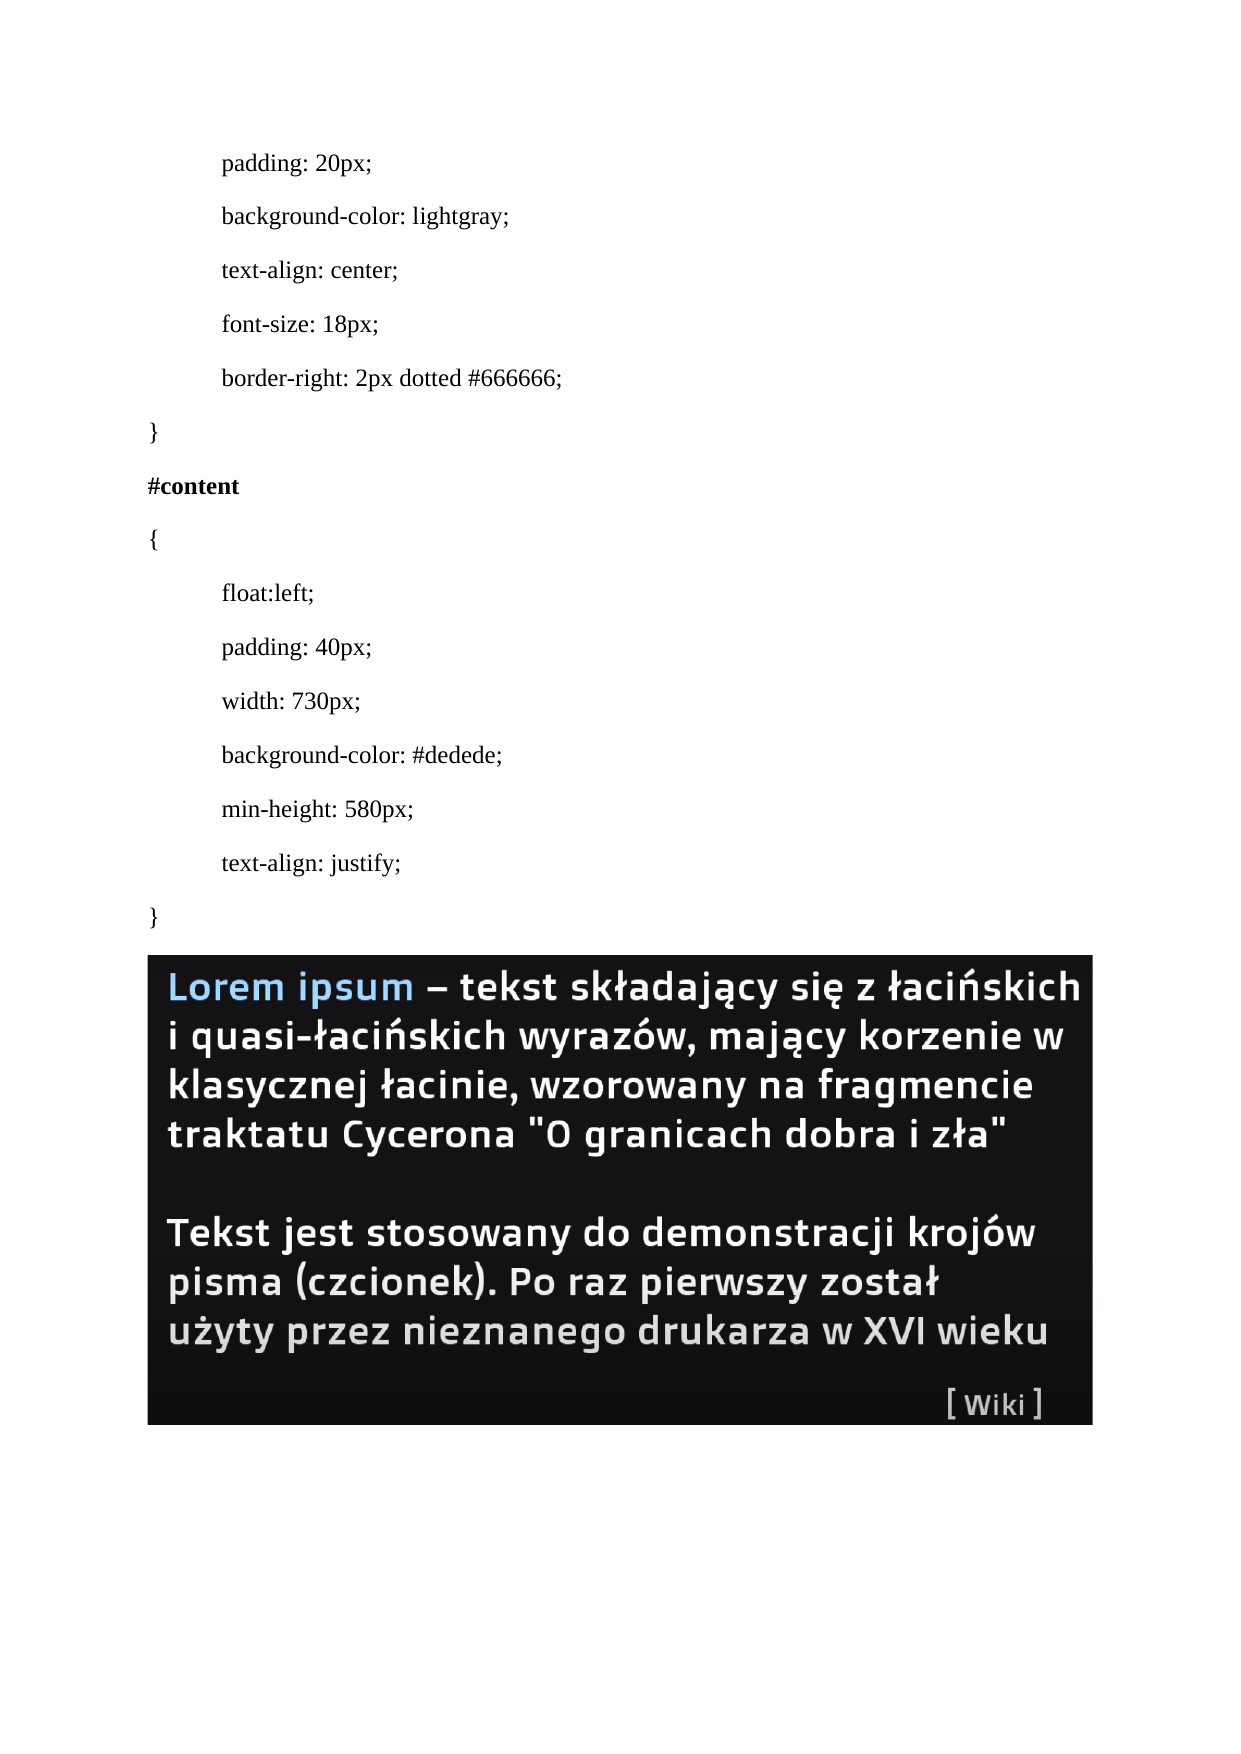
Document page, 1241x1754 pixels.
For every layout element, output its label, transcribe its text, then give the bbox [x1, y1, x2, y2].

text } [148, 902, 1093, 930]
text text-align: center; [148, 255, 1093, 284]
picture [147, 955, 1093, 1425]
text background-color: lightgray; [148, 201, 1093, 230]
text { [148, 524, 1093, 553]
text min-height: 580px; [148, 794, 1093, 823]
text } [148, 417, 1093, 446]
text float:left; [148, 578, 1093, 607]
text background-color: #dedede; [148, 740, 1093, 769]
text padding: 20px; [148, 148, 1093, 176]
text padding: 40px; [148, 632, 1093, 661]
text font-size: 18px; [148, 309, 1093, 338]
text width: 730px; [148, 686, 1093, 715]
text text-align: justify; [148, 848, 1093, 876]
text border-right: 2px dotted #666666; [148, 363, 1093, 392]
text #content [148, 471, 1093, 499]
